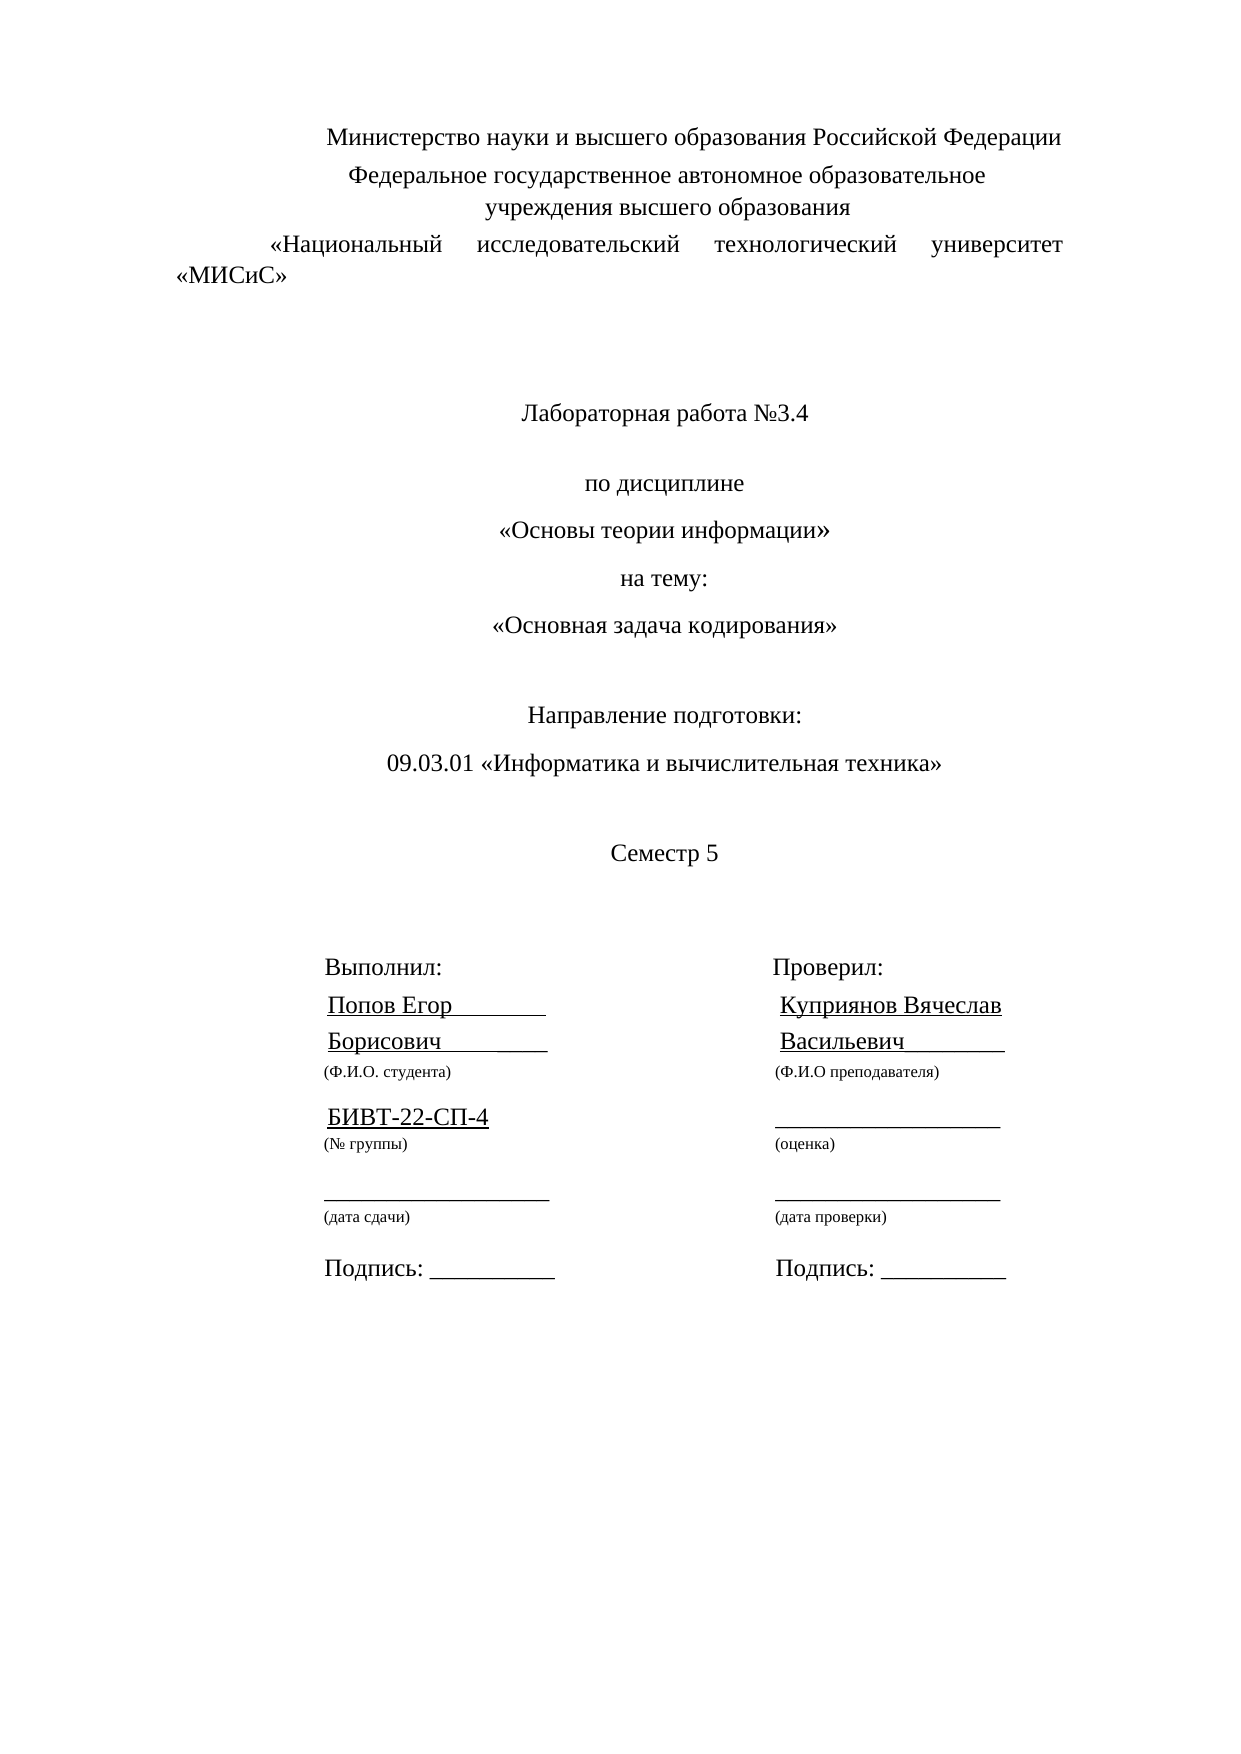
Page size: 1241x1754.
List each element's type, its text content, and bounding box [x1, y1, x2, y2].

text Подпись: __________ Подпись: __________ [177, 1253, 1153, 1282]
text Направление подготовки: [300, 700, 1029, 729]
text Выполнил: Проверил: [177, 952, 1153, 980]
text «Основы теории информации» [300, 511, 1029, 544]
text Борисович ____ Васильевич________ [327, 1026, 1127, 1054]
text (Ф.И.О. студента) (Ф.И.О преподавателя) [177, 1062, 1153, 1081]
text Министерство науки и высшего образования Российской Федерации [177, 122, 1062, 151]
text __________________ __________________ [177, 1175, 1153, 1203]
text Семестр 5 [300, 838, 1028, 867]
text БИВТ-22-СП-4 __________________ [177, 1102, 1153, 1131]
text «Основная задача кодирования» [300, 610, 1029, 638]
text Лабораторная работа №3.4 [300, 398, 1029, 427]
text на тему: [300, 563, 1028, 591]
text 09.03.01 «Информатика и вычислительная техника» [387, 748, 1153, 777]
text (№ группы) (оценка) [177, 1134, 1153, 1153]
text (дата сдачи) (дата проверки) [177, 1207, 1153, 1226]
text Попов Егор Куприянов Вячеслав [327, 990, 1127, 1018]
text «Национальный исследовательский технологический университет «МИСиС» [176, 229, 1063, 291]
text Федеральное государственное автономное образовательное учреждения высшего образования [300, 160, 1034, 220]
text по дисциплине [300, 468, 1028, 497]
